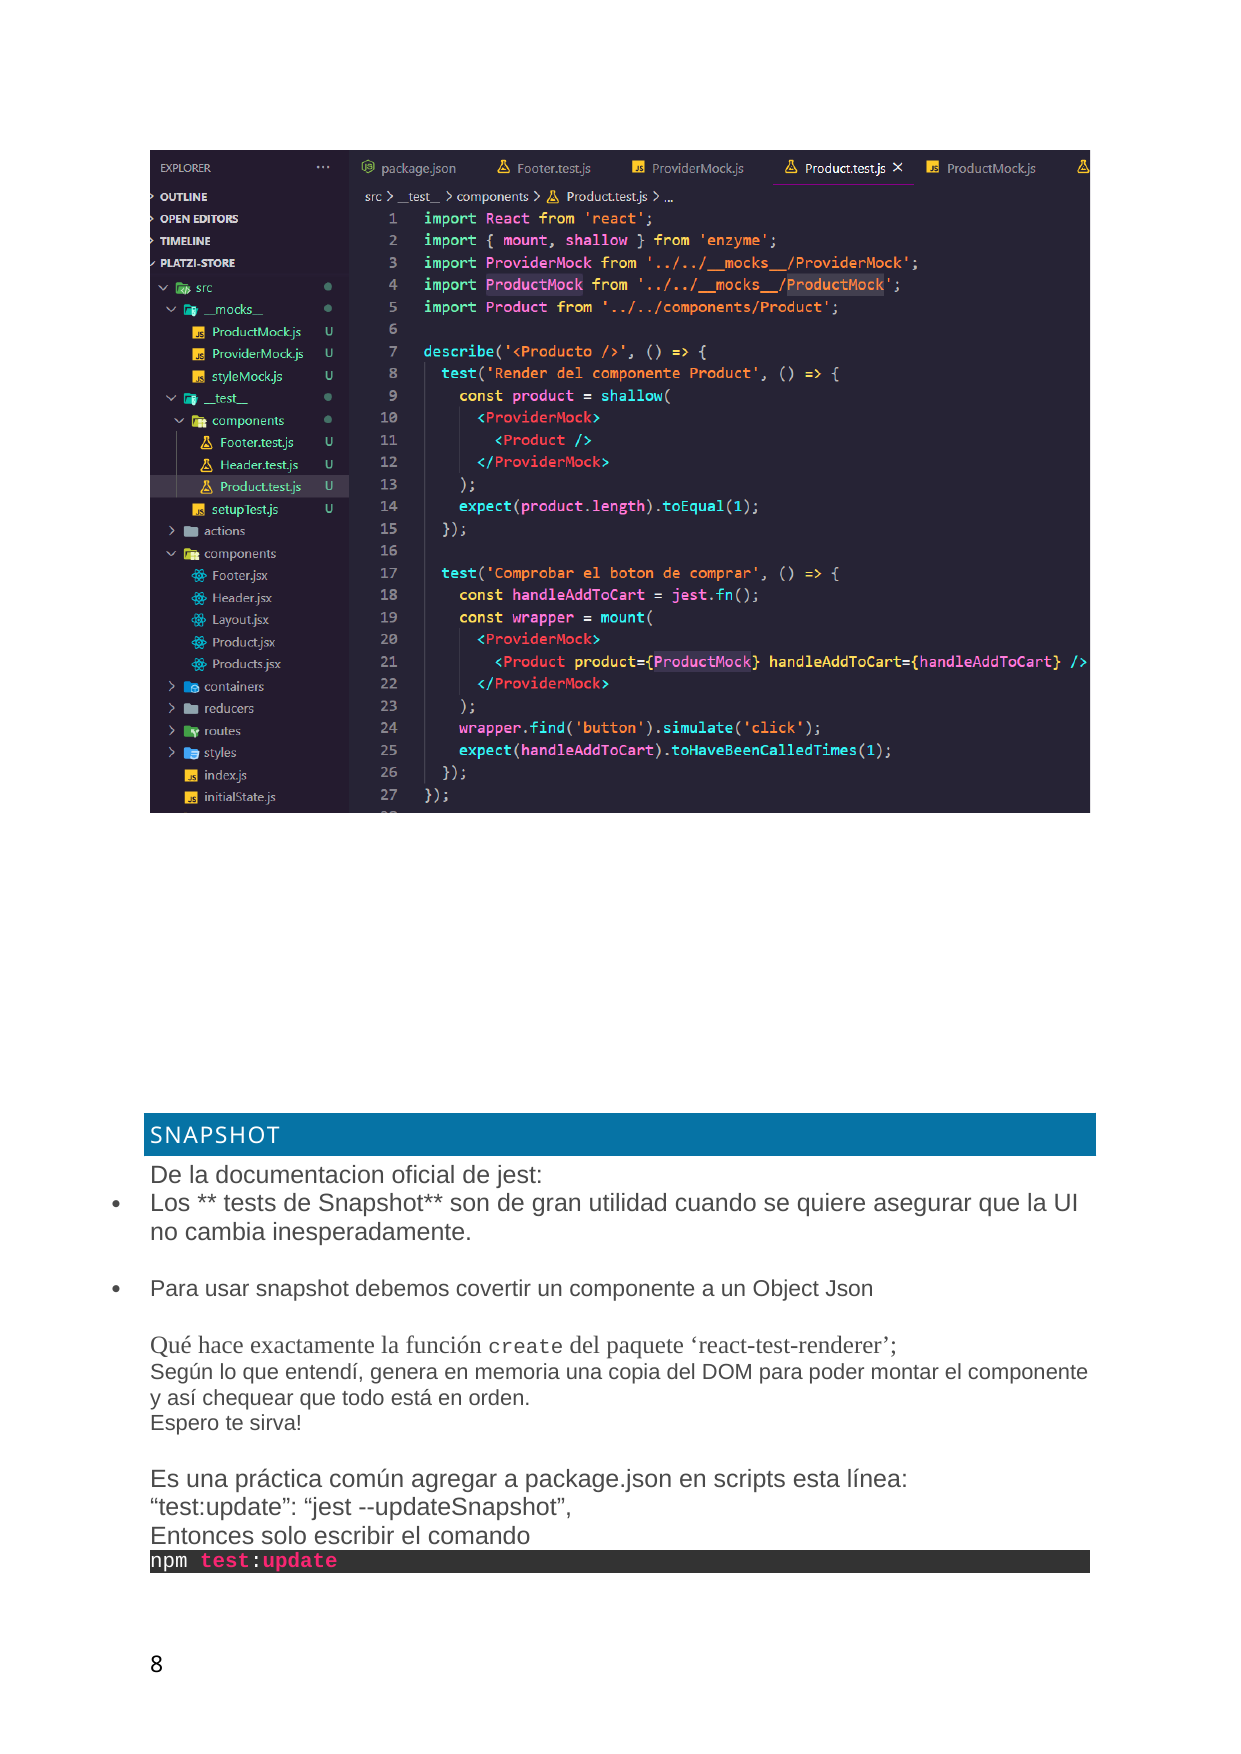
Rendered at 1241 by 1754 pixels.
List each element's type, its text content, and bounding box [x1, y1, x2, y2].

subtitle Snapshot [150, 1119, 1090, 1150]
text Qué hace exactamente la función create del paquete ‘react-test-renderer’; [150, 1330, 1090, 1359]
text Según lo que entendí, genera en memoria una copia del DOM para poder montar el componente y así chequear que todo está en orden. Espero te sirva! [150, 1359, 1090, 1435]
picture [150, 150, 1091, 813]
list Los ** tests de Snapshot** son de gran utilidad cuando se quiere asegurar que la UI no cambia inesperadamente. [112, 1188, 1090, 1246]
text npm test:update [150, 1550, 1090, 1573]
list Para usar snapshot debemos covertir un componente a un Object Json [112, 1274, 1090, 1301]
text Es una práctica común agregar a package.json en scripts esta línea: “test:update”: “jest --updateSnapshot”, Entonces solo escribir el comando [150, 1464, 1090, 1550]
text De la documentacion oficial de jest: [150, 1159, 1090, 1188]
